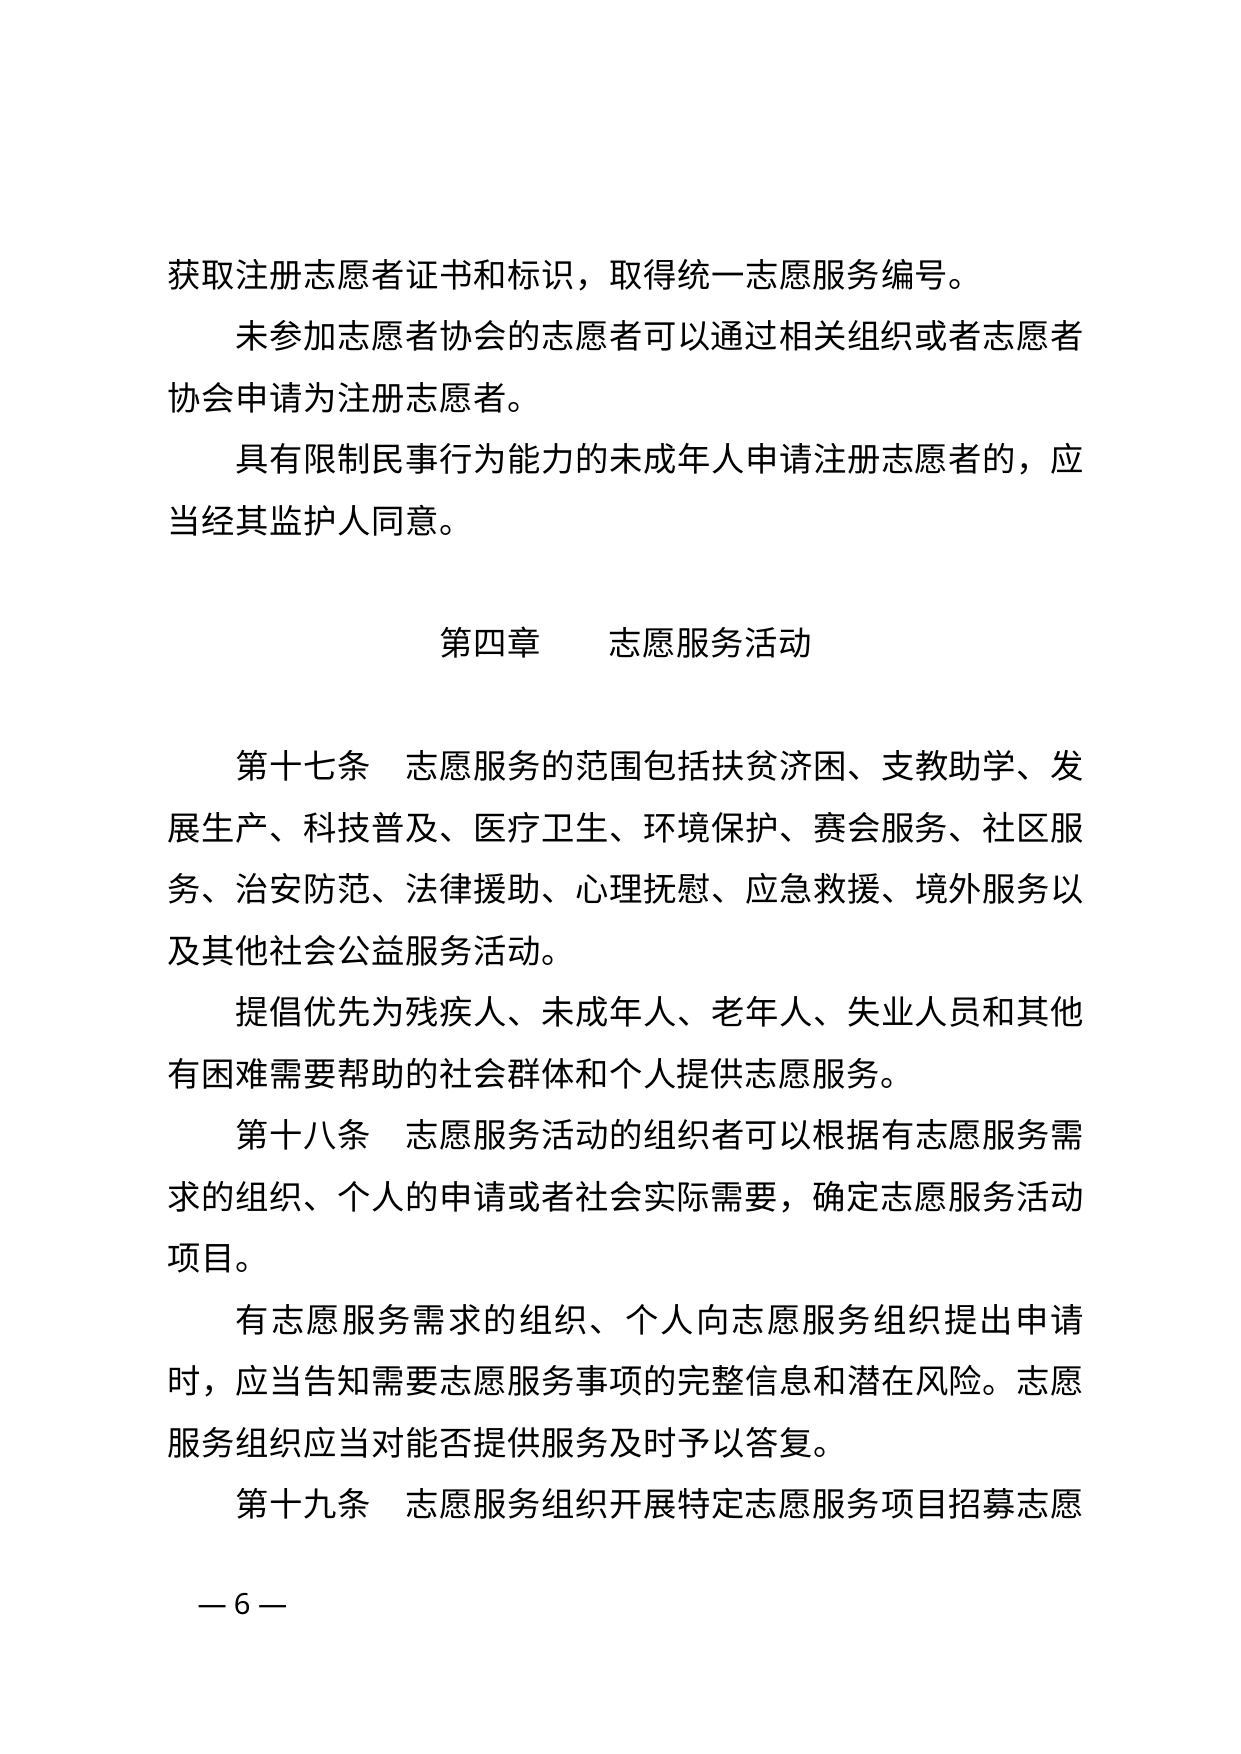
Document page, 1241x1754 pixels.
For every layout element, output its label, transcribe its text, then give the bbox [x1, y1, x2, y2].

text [168, 1471, 1084, 1533]
text 第十七条 志愿服务的范围包括扶贫济困、支教助学、发展生产、科技普及、医疗卫生、环境保护、赛会服务、社区服务、治安防范、法律援助、心理抚慰、应急救援、境外服务以及其他社会公益服务活动。 [168, 734, 1084, 979]
text 第十八条 志愿服务活动的组织者可以根据有志愿服务需求的组织、个人的申请或者社会实际需要，确定志愿服务活动项目。 [168, 1102, 1084, 1287]
text 提倡优先为残疾人、未成年人、老年人、失业人员和其他有困难需要帮助的社会群体和个人提供志愿服务。 [168, 979, 1084, 1102]
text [168, 242, 1084, 303]
text 未参加志愿者协会的志愿者可以通过相关组织或者志愿者协会申请为注册志愿者。 [168, 303, 1084, 426]
text 具有限制民事行为能力的未成年人申请注册志愿者的，应当经其监护人同意。 [168, 426, 1084, 549]
list 志愿服务活动 [168, 611, 1084, 672]
text 有志愿服务需求的组织、个人向志愿服务组织提出申请时，应当告知需要志愿服务事项的完整信息和潜在风险。志愿服务组织应当对能否提供服务及时予以答复。 [168, 1287, 1084, 1471]
